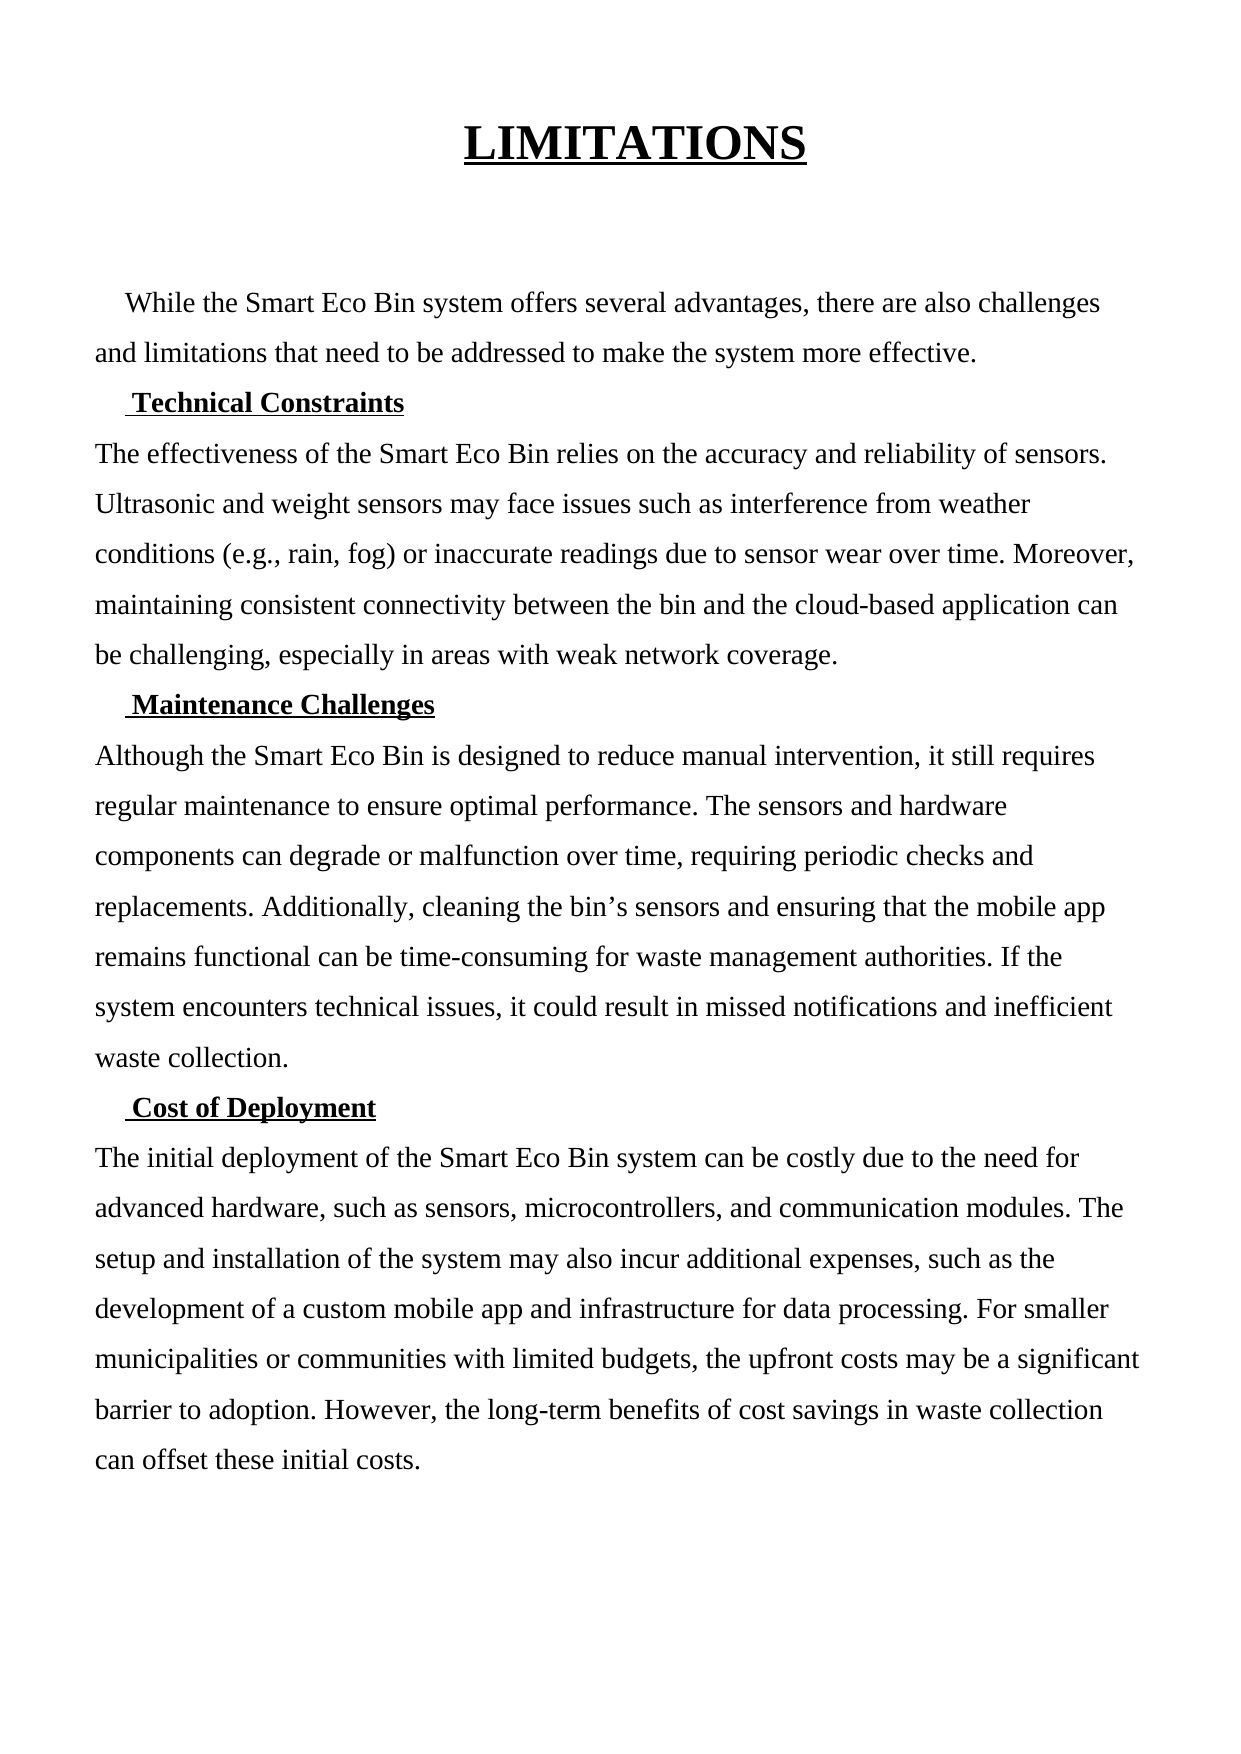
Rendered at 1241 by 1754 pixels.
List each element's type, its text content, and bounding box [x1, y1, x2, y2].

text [94, 1349, 1146, 1583]
text Technical Constraints The effectiveness of the Smart Eco Bin relies on the accuracy and reliability of sensors. Ultrasonic and weight sensors may face issues such as interference from weather conditions (e.g., rain, fog) or inaccurate readings due to sensor wear over time. Moreover, maintaining consistent connectivity between the bin and the cloud-based application can be challenging, especially in areas with weak network coverage. [94, 644, 1146, 929]
text Maintenance Challenges Although the Smart Eco Bin is designed to reduce manual intervention, it still requires regular maintenance to ensure optimal performance. The sensors and hardware components can degrade or malfunction over time, requiring periodic checks and replacements. Additionally, cleaning the bin’s sensors and ensuring that the mobile app remains functional can be time-consuming for waste management authorities. If the system encounters technical issues, it could result in missed notifications and inefficient waste collection. [94, 946, 1146, 1332]
text LIMITATIONS [94, 371, 1146, 429]
text While the Smart Eco Bin system offers several advantages, there are also challenges and limitations that need to be addressed to make the system more effective. [94, 544, 1146, 628]
